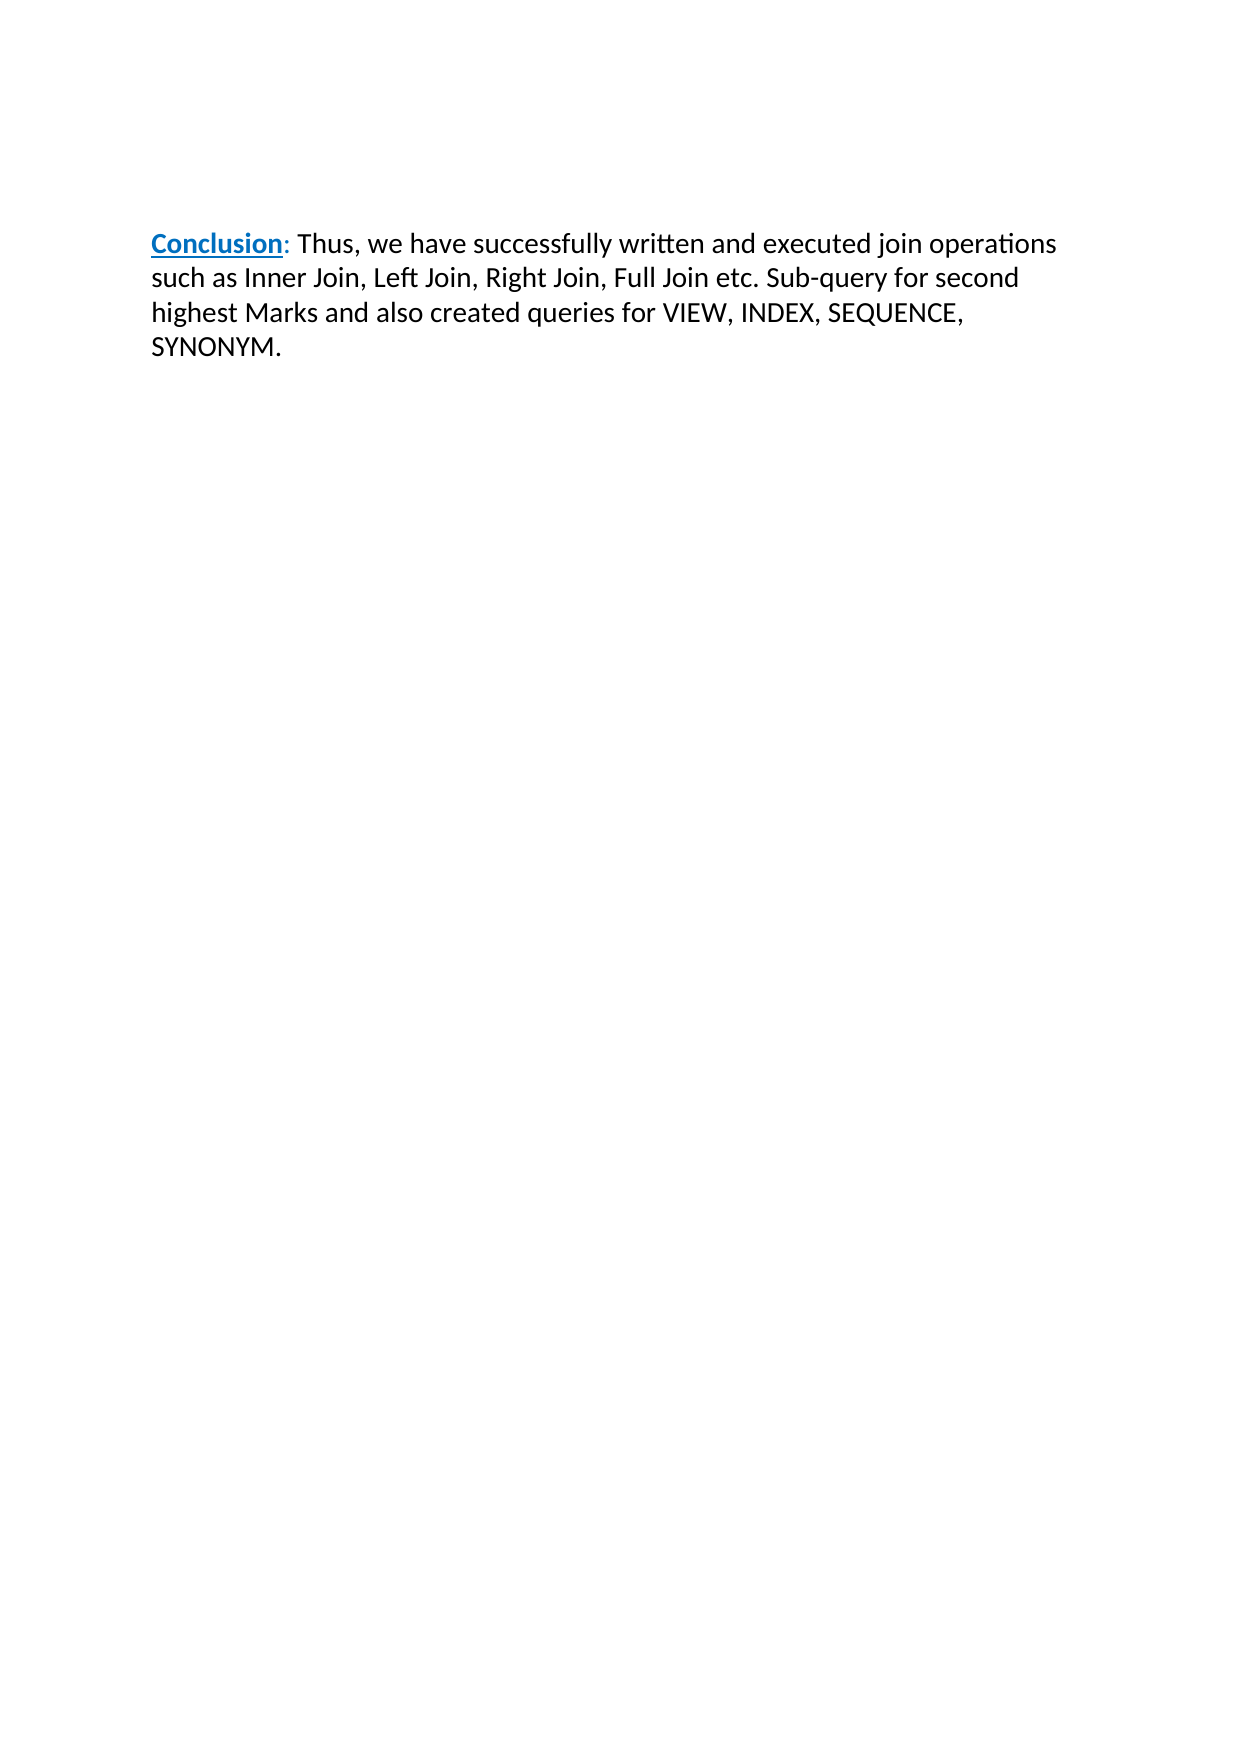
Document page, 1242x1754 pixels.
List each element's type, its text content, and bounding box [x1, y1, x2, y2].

text Conclusion: Thus, we have successfully written and executed join operations such as Inner Join, Left Join, Right Join, Full Join etc. Sub-query for second highest Marks and also created queries for VIEW, INDEX, SEQUENCE, SYNONYM. [151, 227, 1080, 364]
